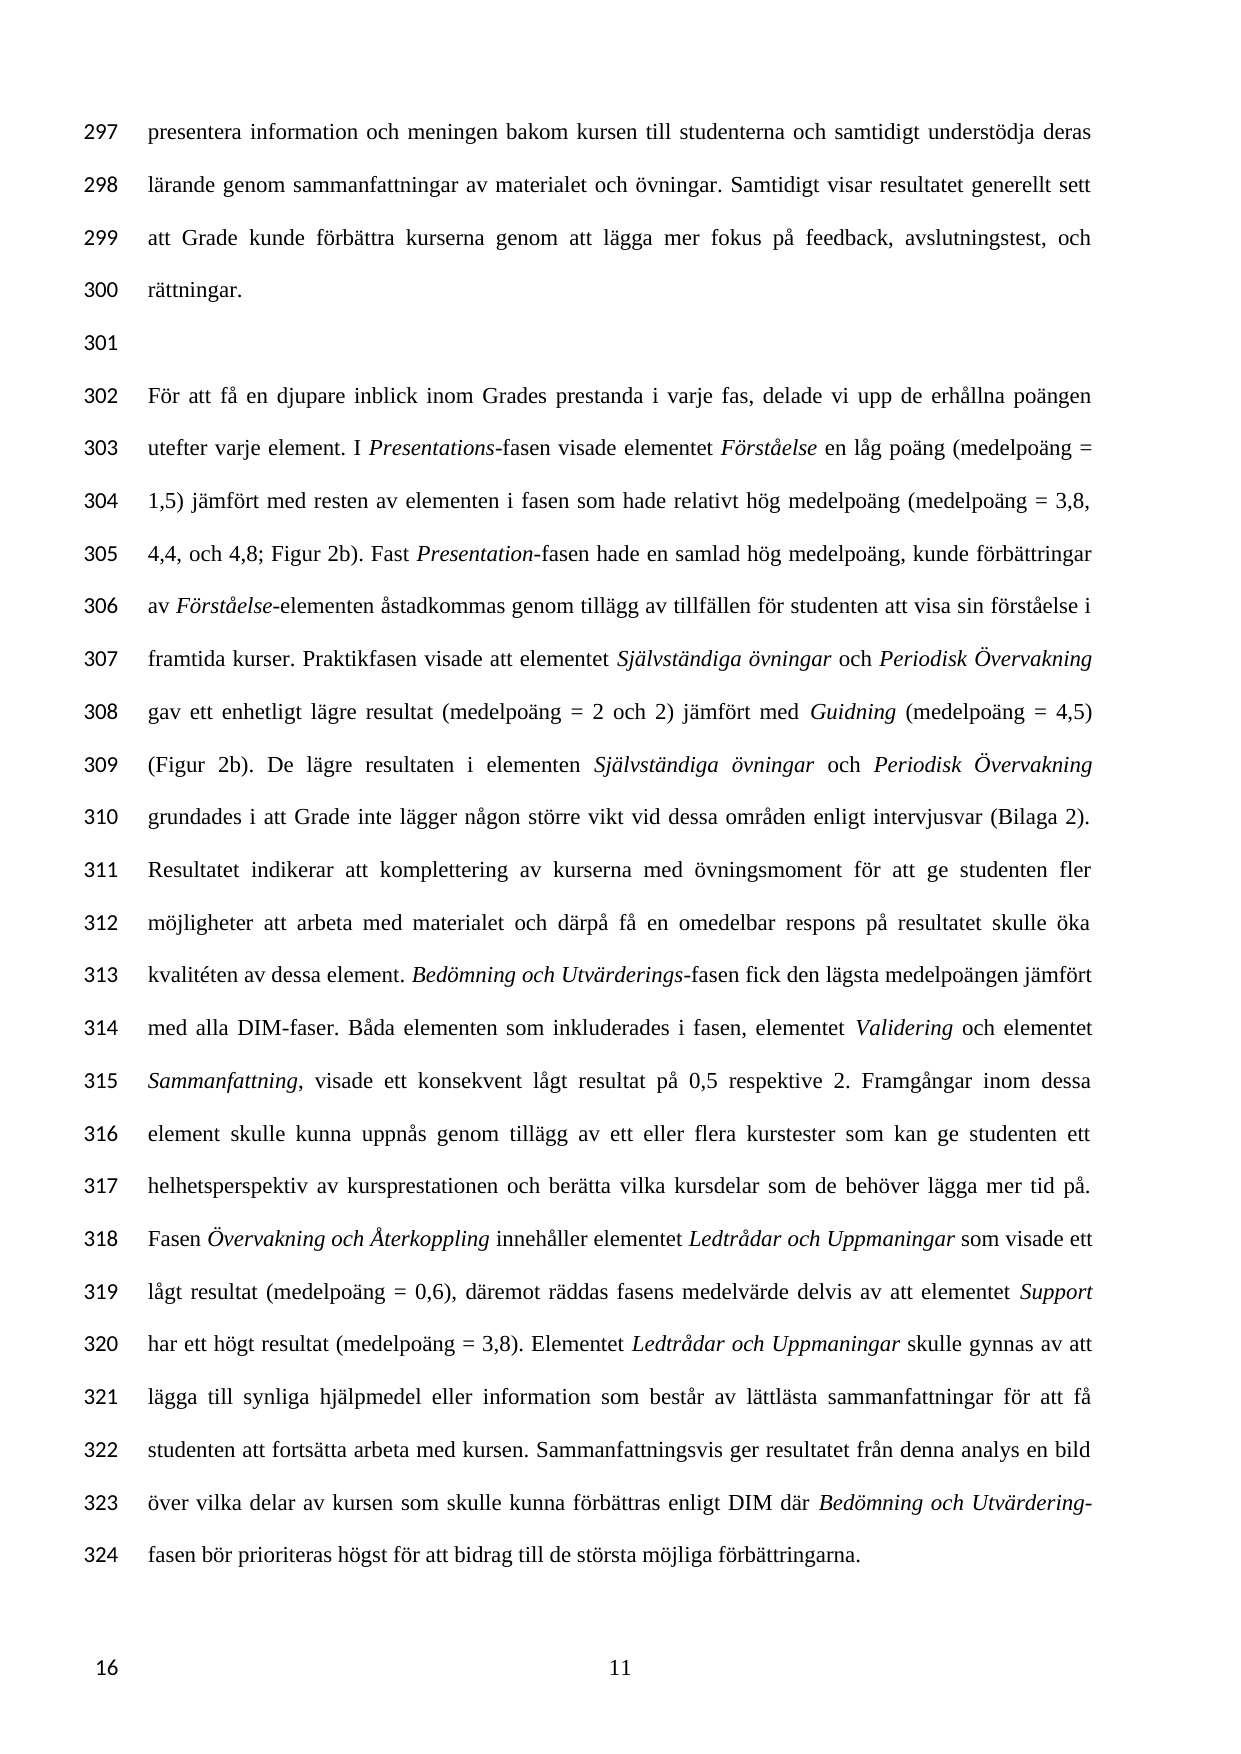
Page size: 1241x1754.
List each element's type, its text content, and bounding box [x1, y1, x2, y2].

text För att få en djupare inblick inom Grades prestanda i varje fas, delade vi upp de erhållna poängen utefter varje element. I Presentations-fasen visade elementet Förståelse en låg poäng (medelpoäng = 1,5) jämfört med resten av elementen i fasen som hade relativt hög medelpoäng (medelpoäng = 3,8, 4,4, och 4,8; Figur 2b). Fast Presentation-fasen hade en samlad hög medelpoäng, kunde förbättringar av Förståelse-elementen åstadkommas genom tillägg av tillfällen för studenten att visa sin förståelse i framtida kurser. Praktikfasen visade att elementet Självständiga övningar och Periodisk Övervakning gav ett enhetligt lägre resultat (medelpoäng = 2 och 2) jämfört med Guidning (medelpoäng = 4,5) (Figur 2b). De lägre resultaten i elementen Självständiga övningar och Periodisk Övervakning grundades i att Grade inte lägger någon större vikt vid dessa områden enligt intervjusvar (Bilaga 2). Resultatet indikerar att komplettering av kurserna med övningsmoment för att ge studenten fler möjligheter att arbeta med materialet och därpå få en omedelbar respons på resultatet skulle öka kvalitéten av dessa element. Bedömning och Utvärderings-fasen fick den lägsta medelpoängen jämfört med alla DIM-faser. Båda elementen som inkluderades i fasen, elementet Validering och elementet Sammanfattning, visade ett konsekvent lågt resultat på 0,5 respektive 2. Framgångar inom dessa element skulle kunna uppnås genom tillägg av ett eller flera kurstester som kan ge studenten ett helhetsperspektiv av kursprestationen och berätta vilka kursdelar som de behöver lägga mer tid på. Fasen Övervakning och Återkoppling innehåller elementet Ledtrådar och Uppmaningar som visade ett lågt resultat (medelpoäng = 0,6), däremot räddas fasens medelvärde delvis av att elementet Support har ett högt resultat (medelpoäng = 3,8). Elementet Ledtrådar och Uppmaningar skulle gynnas av att lägga till synliga hjälpmedel eller information som består av lättlästa sammanfattningar för att få studenten att fortsätta arbeta med kursen. Sammanfattningsvis ger resultatet från denna analys en bild över vilka delar av kursen som skulle kunna förbättras enligt DIM där Bedömning och Utvärdering-fasen bör prioriteras högst för att bidrag till de största möjliga förbättringarna. [148, 382, 1093, 1568]
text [148, 118, 1093, 303]
